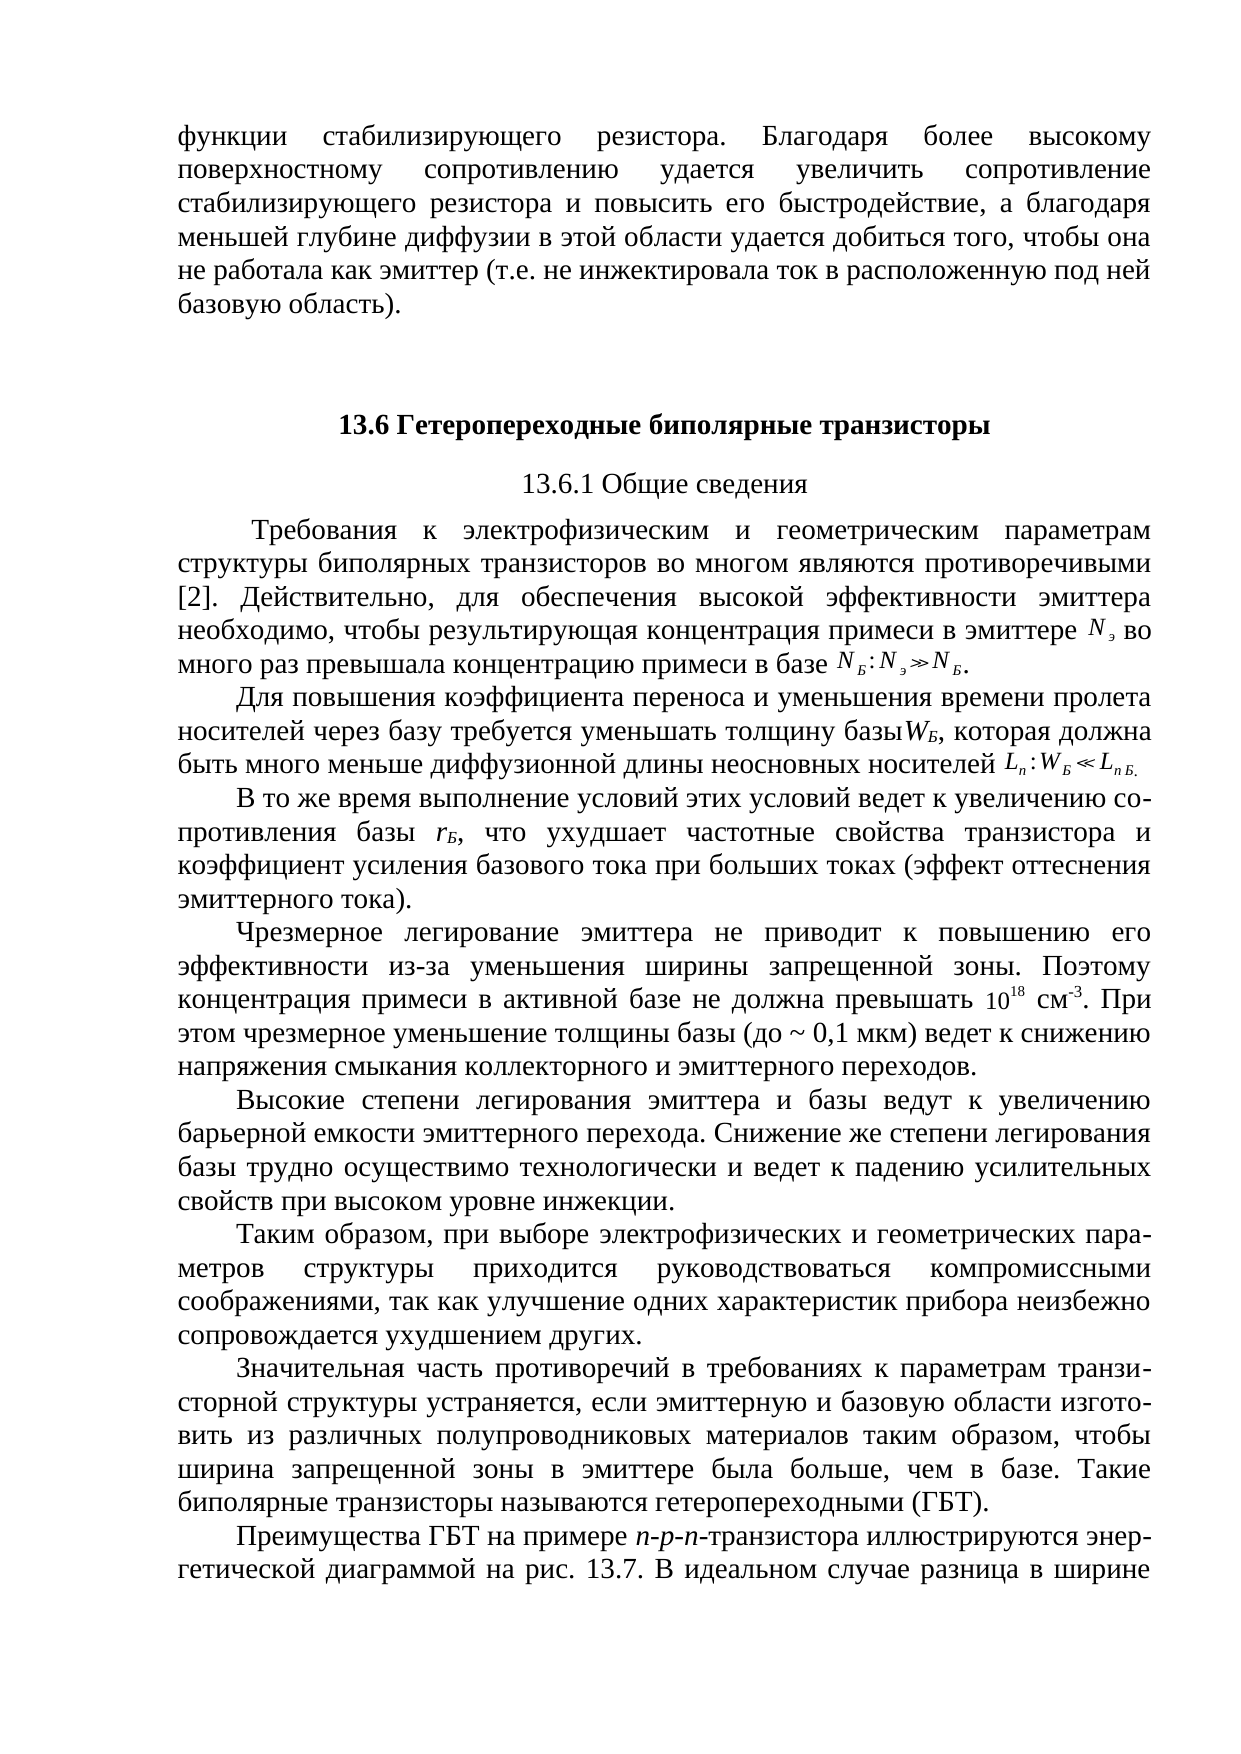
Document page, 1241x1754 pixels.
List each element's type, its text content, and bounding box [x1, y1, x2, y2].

text Требования к электрофизическим и геометрическим параметрам структуры биполярных транзисторов во многом являются противоречивыми [2]. Действительно, для обеспечения высокой эффективности эмиттера необходимо, чтобы результирующая концентрация примеси в эмиттере во много раз превышала концентрацию примеси в базе . [177, 512, 1152, 679]
text Для повышения коэффициента переноса и уменьшения времени пролета носителей через базу требуется уменьшать толщину базыWБ, которая должна быть много меньше диффузионной длины неосновных носителей . [177, 679, 1152, 780]
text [177, 1518, 1152, 1585]
text Значительная часть противоречий в требованиях к параметрам транзисторной структуры устраняется, если эмиттерную и базовую области изготовить из различных полупроводниковых материалов таким образом, чтобы ширина запрещенной зоны в эмиттере была больше, чем в базе. Такие биполярные транзисторы называются гетеропереходными (ГБТ). [177, 1350, 1152, 1518]
text Таким образом, при выборе электрофизических и геометрических параметров структуры приходится руководствоваться компромиссными соображениями, так как улучшение одних характеристик прибора неизбежно сопровождается ухудшением других. [177, 1216, 1152, 1350]
text В то же время выполнение условий этих условий ведет к увеличению сопротивления базы rБ, что ухудшает частотные свойства транзистора и коэффициент усиления базового тока при больших токах (эффект оттеснения эмиттерного тока). [177, 780, 1152, 914]
subtitle 13.6.1 Общие сведения [177, 466, 1152, 499]
text Чрезмерное легирование эмиттера не приводит к повышению его эффективности из-за уменьшения ширины запрещенной зоны. Поэтому концентрация примеси в активной базе не должна превышать см-3. При этом чрезмерное уменьшение толщины базы (до ~ 0,1 мкм) ведет к снижению напряжения смыкания коллекторного и эмиттерного переходов. [177, 914, 1152, 1082]
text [177, 118, 1152, 319]
subtitle 13.6 Гетеропереходные биполярные транзисторы [177, 407, 1152, 441]
text Высокие степени легирования эмиттера и базы ведут к увеличению барьерной емкости эмиттерного перехода. Снижение же степени легирования базы трудно осуществимо технологически и ведет к падению усилительных свойств при высоком уровне инжекции. [177, 1082, 1152, 1216]
